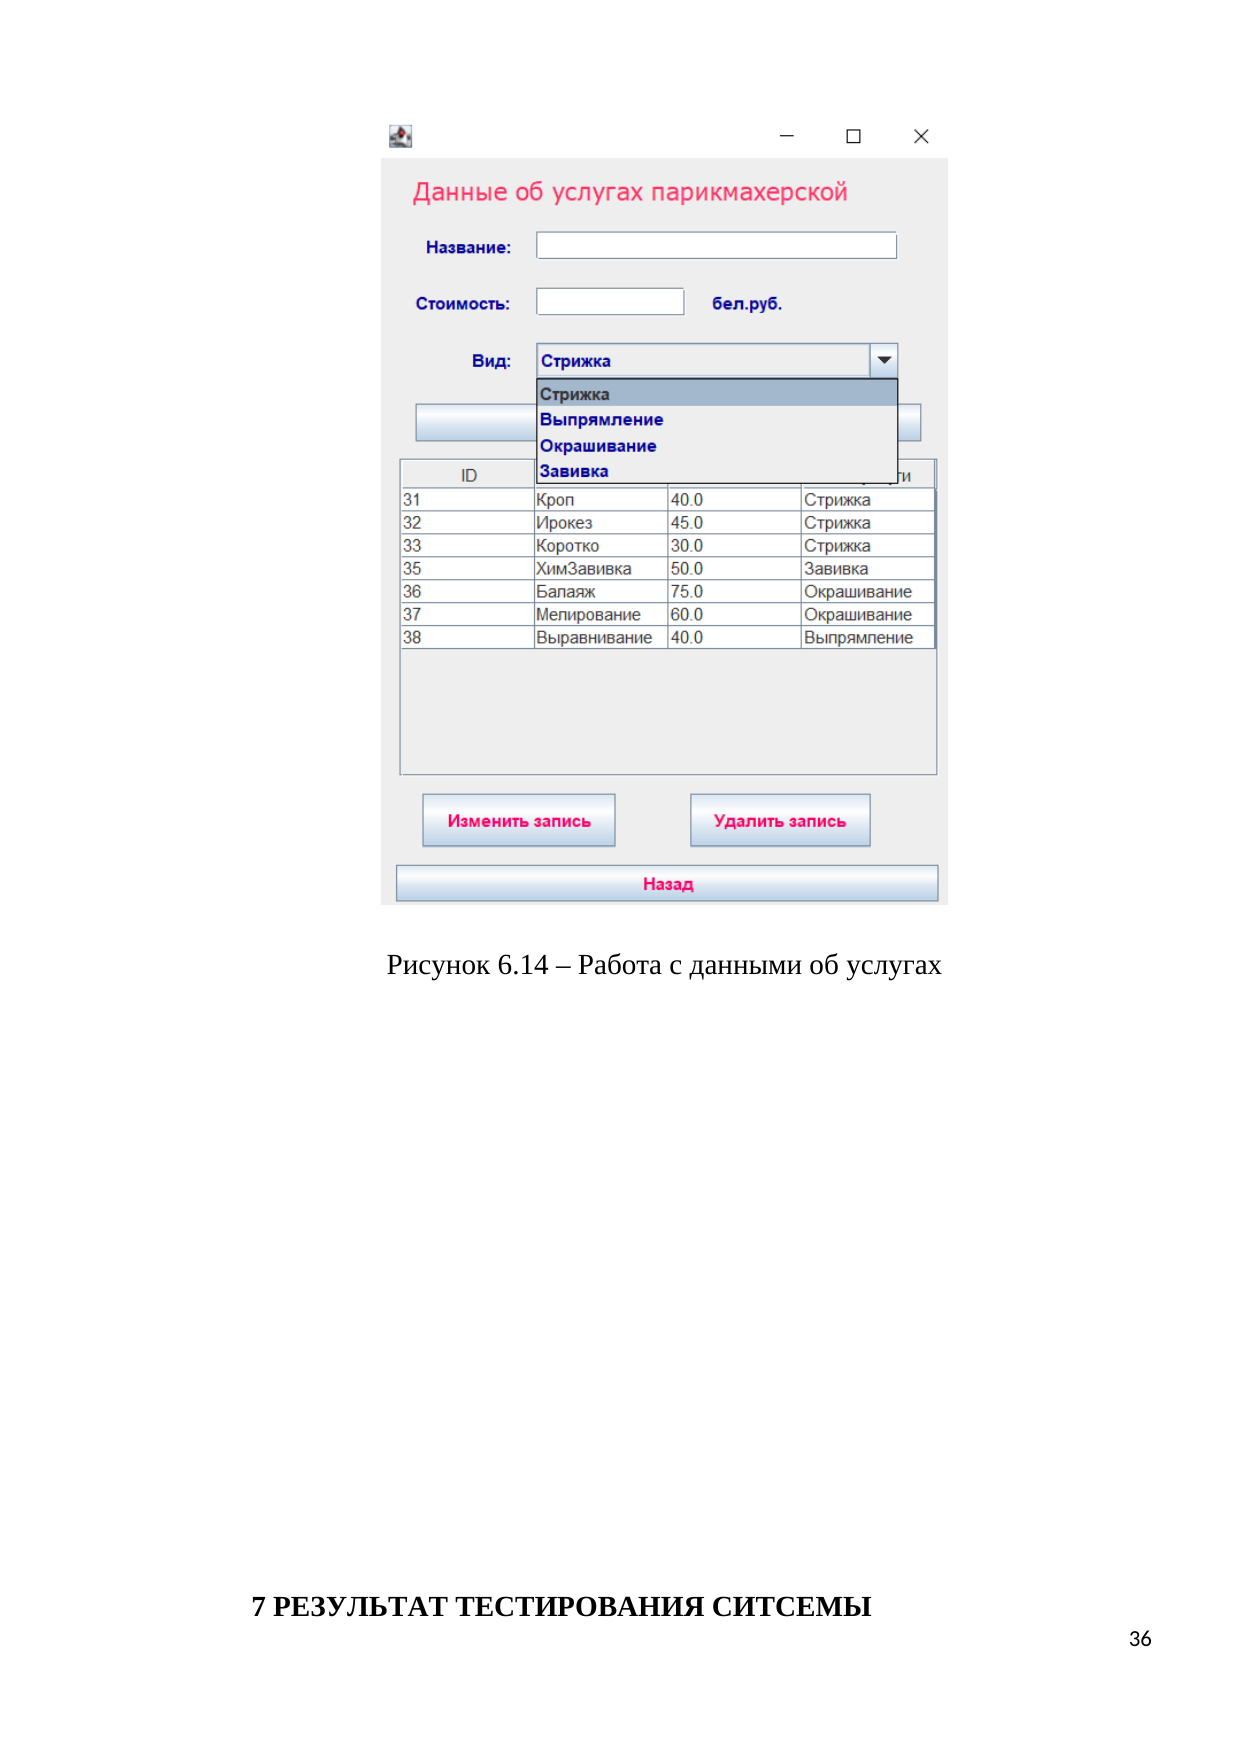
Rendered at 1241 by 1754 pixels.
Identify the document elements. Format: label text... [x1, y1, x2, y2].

picture [380, 118, 949, 905]
text 7 РЕЗУЛЬТАТ ТЕСТИРОВАНИЯ СИТСЕМЫ [177, 1589, 1152, 1623]
text Рисунок 6.14 – Работа с данными об услугах [177, 947, 1152, 981]
